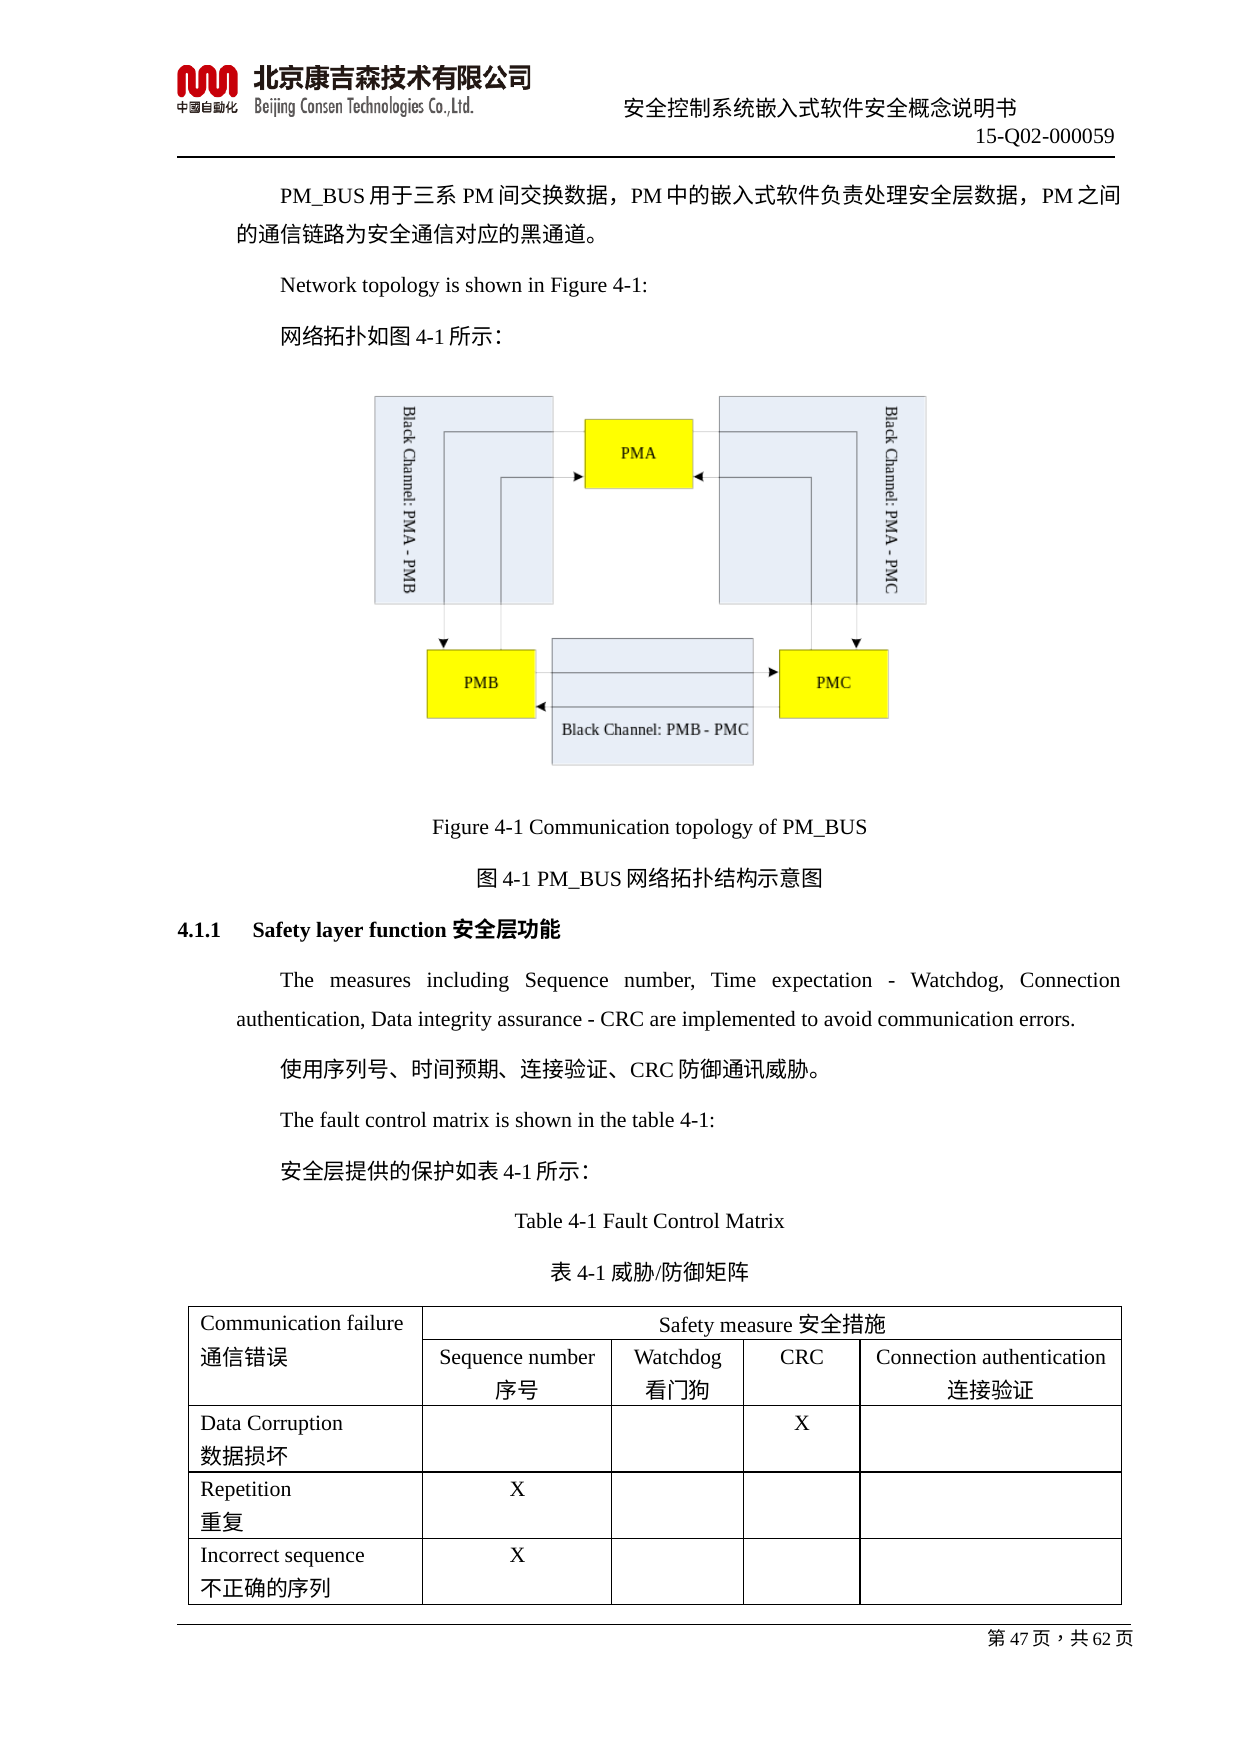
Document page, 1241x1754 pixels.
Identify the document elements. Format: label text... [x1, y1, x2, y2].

table_cell Connection authentication 连接验证 [861, 1340, 1121, 1405]
text The fault control matrix is shown in the table 4-1: [236, 1103, 1122, 1136]
table_cell [861, 1406, 1121, 1471]
table_cell [612, 1406, 743, 1471]
text The measures including Sequence number, Time expectation - Watchdog, Connection authentication, Data integrity assurance - CRC are implemented to avoid communication errors. [236, 963, 1122, 1034]
table_cell [423, 1406, 611, 1471]
text 安全层提供的保护如表4-1所示： [236, 1153, 1122, 1186]
table_cell Data Corruption 数据损坏 [189, 1406, 422, 1471]
table_cell X [744, 1406, 859, 1471]
table_cell [744, 1539, 859, 1603]
text 网络拓扑如图4-1所示： [236, 318, 1122, 351]
table_cell X [423, 1539, 611, 1603]
table_cell Repetition 重复 [189, 1473, 422, 1537]
text 使用序列号、时间预期、连接验证、CRC防御通讯威胁。 [236, 1052, 1122, 1084]
table_cell [612, 1539, 743, 1603]
text 图4-1 PM_BUS网络拓扑结构示意图 [177, 861, 1122, 893]
table_header Safety measure 安全措施 [423, 1307, 1121, 1339]
picture [177, 65, 531, 117]
table_cell [861, 1539, 1121, 1603]
table_cell [744, 1473, 859, 1537]
text Table 4-1 Fault Control Matrix [177, 1204, 1122, 1237]
text 表4-1 威胁/防御矩阵 [177, 1254, 1122, 1287]
text Network topology is shown in Figure 4-1: [236, 268, 1122, 301]
table_cell Incorrect sequence 不正确的序列 [189, 1539, 422, 1603]
table_cell X [423, 1473, 611, 1537]
text Figure 4-1 Communication topology of PM_BUS [177, 811, 1122, 843]
subtitle Safety layer function 安全层功能 [177, 912, 1122, 944]
table_cell [861, 1473, 1121, 1537]
text PM_BUS用于三系PM间交换数据，PM中的嵌入式软件负责处理安全层数据，PM之间的通信链路为安全通信对应的黑通道。 [236, 178, 1122, 249]
table_cell [612, 1473, 743, 1537]
table_cell CRC [744, 1340, 859, 1405]
table_header Communication failure 通信错误 [189, 1307, 422, 1405]
table_cell Watchdog 看门狗 [612, 1340, 743, 1405]
table_cell Sequence number 序号 [423, 1340, 611, 1405]
